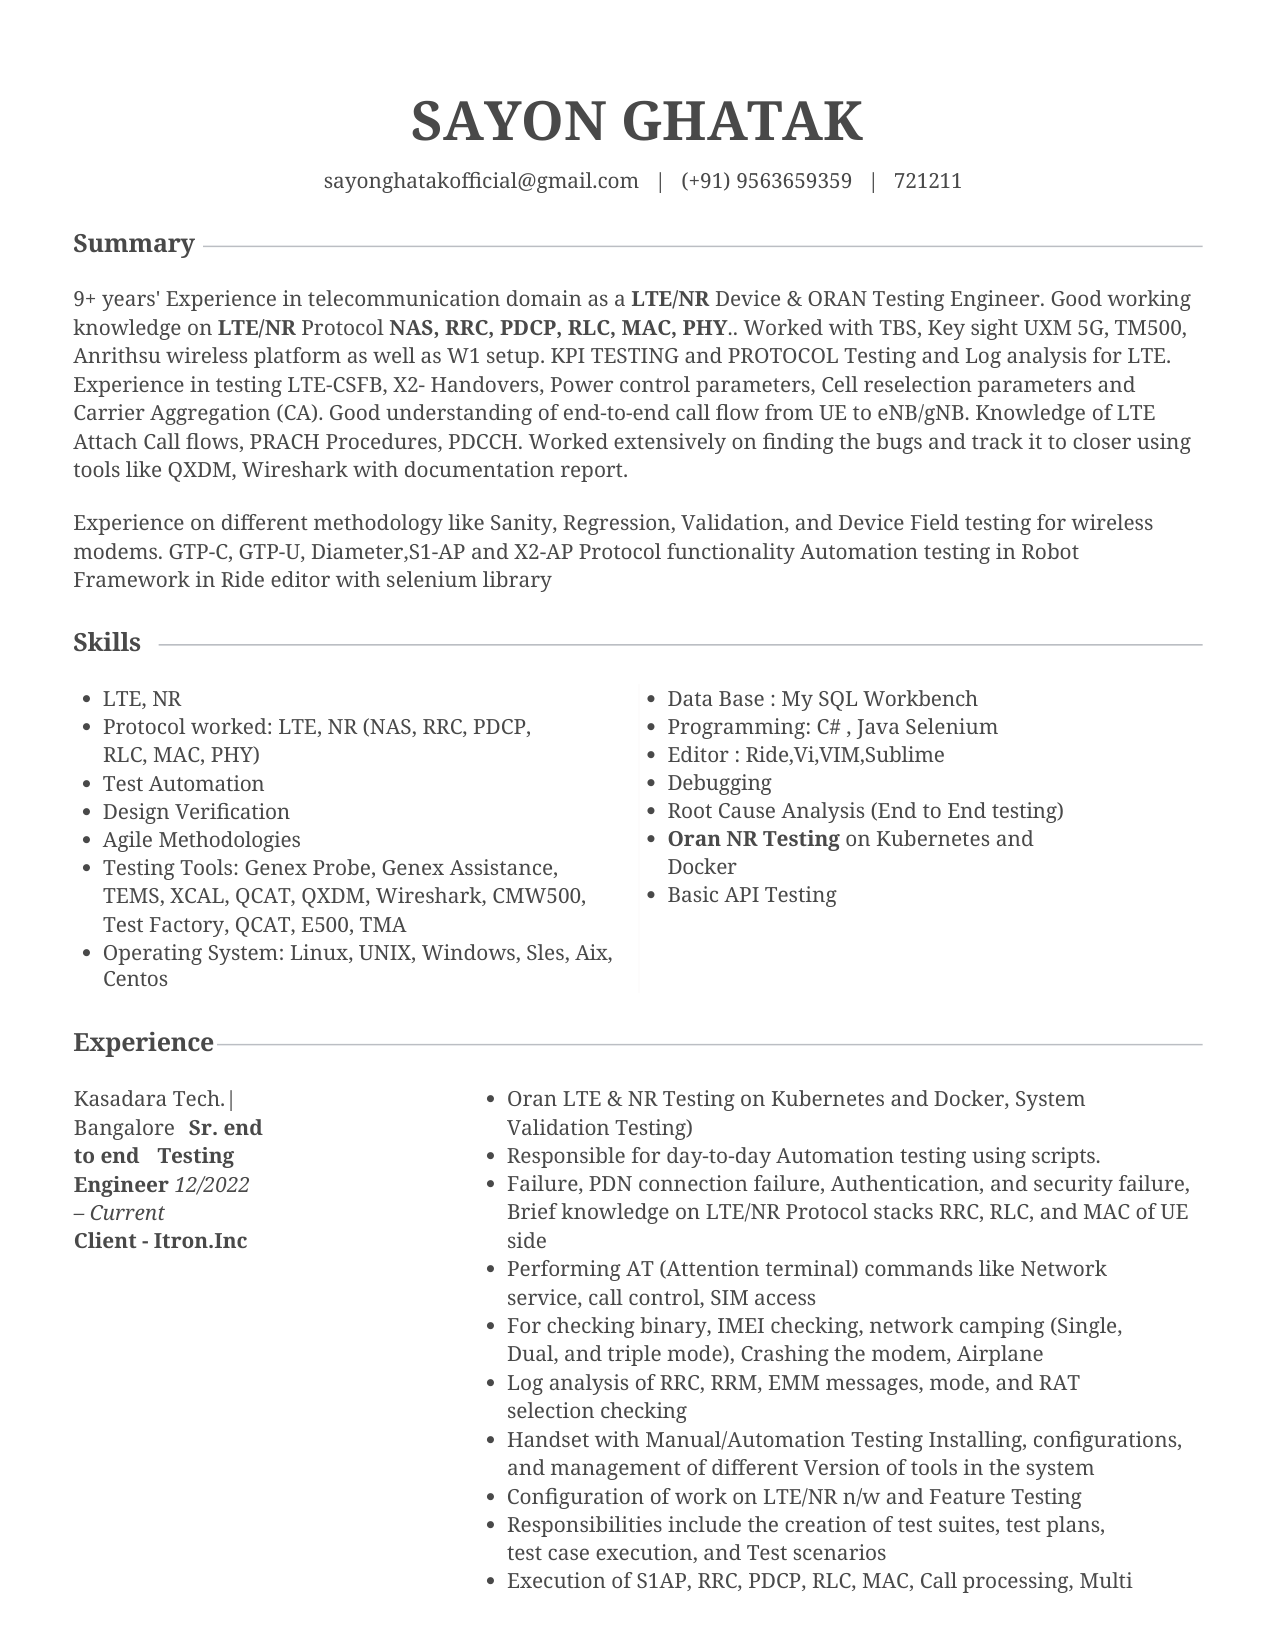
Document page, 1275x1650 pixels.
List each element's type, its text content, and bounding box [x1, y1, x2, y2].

text 9+ years' Experience in telecommunication domain as a LTE/NR Device & ORAN Testing Engineer. Good working knowledge on LTE/NR Protocol NAS, , PDCP, RLC, , PHY.. Worked with TBS, Key sight UXM 5G, TM500, Anrithsu wireless platform as well as W1 setup. KPI TESTING and PROTOCOL Testing and Log analysis for LTE. Experience in testing LTE-CSFB, X2- Handovers, Power control parameters, Cell reselection parameters and Carrier Aggregation (CA). Good understanding of end-to-end call flow from UE to eNB/gNB. Knowledge of LTE Attach Call flows, PRACH Procedures, PDCCH. Worked extensively on finding the bugs and track it to closer using tools like QXDM, Wireshark with documentation report. [73, 284, 1195, 484]
table_header Data Base : My SQL Workbench Programming: C# , Java Selenium Editor : Ride,Vi,VIM,Sublime Debugging Root Cause Analysis (End to End testing) Oran NR Testing on Kubernetes and Docker Basic API Testing [640, 684, 1088, 993]
text Experience [73, 1024, 1217, 1058]
table_header LTE, NR Protocol worked: LTE, NR (NAS, RRC, PDCP, RLC, MAC, PHY) Test Automation Design Verification Agile Methodologies Testing Tools: Genex Probe, Genex Assistance, TEMS, XCAL, QCAT, QXDM, Wireshark, CMW500, Test Factory, QCAT, E500, TMA Operating System: Linux, UNIX, Windows, Sles, Aix, Centos [78, 684, 638, 993]
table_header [375, 1084, 1198, 1621]
subtitle Skills [73, 624, 1217, 658]
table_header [69, 1084, 375, 1621]
title SAYON GHATAK [59, 82, 1216, 156]
subtitle Summary [73, 226, 1217, 260]
text Experience on different methodology like Sanity, Regression, Validation, and Device Field testing for wireless modems. GTP-C, GTP-U, Diameter,S1-AP and X2-AP Protocol functionality Automation testing in Robot Framework in Ride editor with selenium library [73, 508, 1195, 594]
text sayonghatakofficial@gmail.com | (+91) 9563659359 | 721211 [59, 166, 1217, 195]
